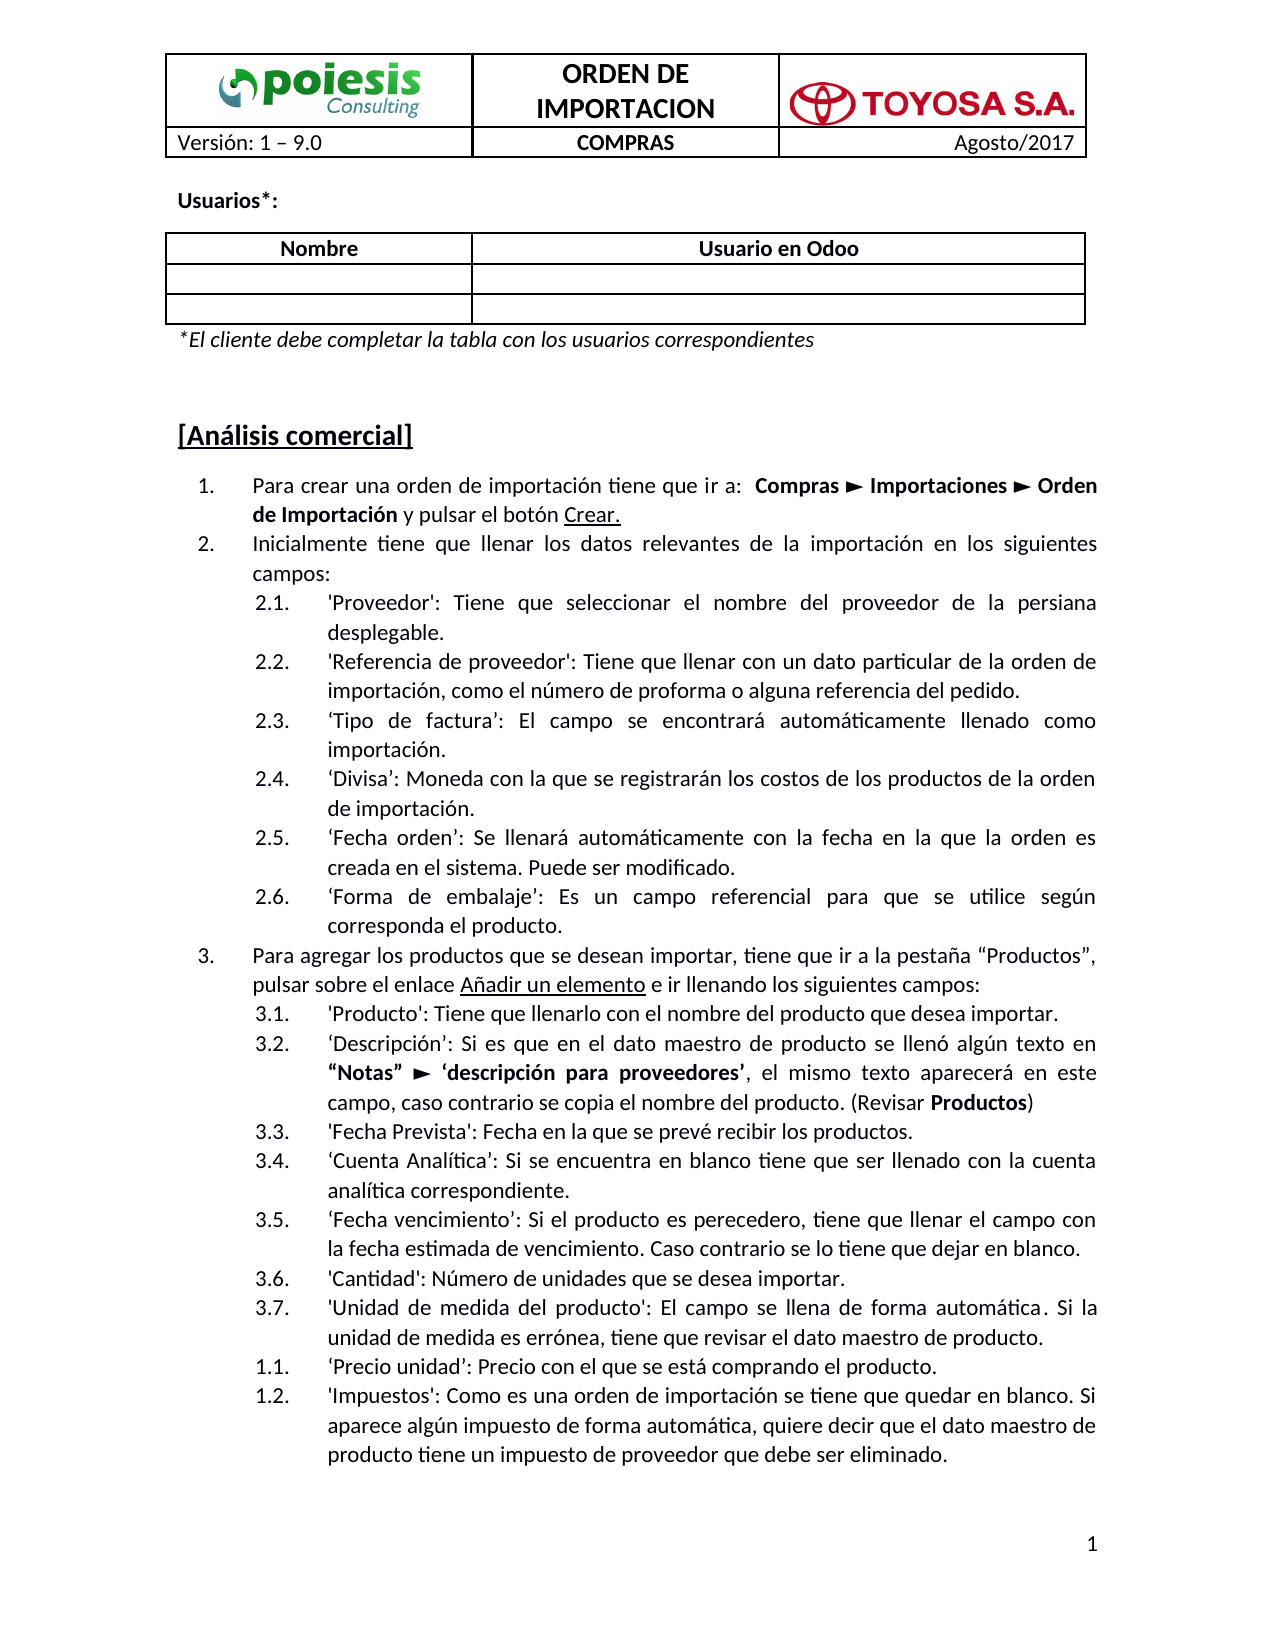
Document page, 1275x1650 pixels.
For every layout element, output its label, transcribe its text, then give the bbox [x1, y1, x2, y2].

list 'Impuestos': Como es una orden de importación se tiene que quedar en blanco. Si aparece algún impuesto de forma automática, quiere decir que el dato maestro de producto tiene un impuesto de proveedor que debe ser eliminado. [290, 1381, 1098, 1468]
table_cell [167, 265, 471, 292]
list ‘Precio unidad’: Precio con el que se está comprando el producto. [290, 1352, 1098, 1380]
text Usuarios*: [177, 186, 1098, 214]
text [Análisis comercial] [177, 417, 1098, 452]
list 'Cantidad': Número de unidades que se desea importar. [290, 1264, 1098, 1292]
list ‘Descripción’: Si es que en el dato maestro de producto se llenó algún texto en “Notas” ► ‘descripción para proveedores’, el mismo texto aparecerá en este campo, caso contrario se copia el nombre del producto. (Revisar Productos) [290, 1029, 1098, 1116]
list ‘Fecha vencimiento’: Si el producto es perecedero, tiene que llenar el campo con la fecha estimada de vencimiento. Caso contrario se lo tiene que dejar en blanco. [290, 1205, 1098, 1263]
list ‘Fecha orden’: Se llenará automáticamente con la fecha en la que la orden es creada en el sistema. Puede ser modificado. [290, 823, 1098, 881]
list Para crear una orden de importación tiene que ir a: Compras ► Importaciones ► Orden de Importación y pulsar el botón Crear. [215, 471, 1098, 528]
picture [789, 82, 1075, 126]
table_cell [473, 295, 1084, 323]
list 'Fecha Prevista': Fecha en la que se prevé recibir los productos. [290, 1117, 1098, 1145]
list ‘Divisa’: Moneda con la que se registrarán los costos de los productos de la orden de importación. [290, 764, 1098, 822]
list ‘Forma de embalaje’: Es un campo referencial para que se utilice según corresponda el producto. [290, 882, 1098, 939]
picture [216, 60, 423, 121]
list ‘Cuenta Analítica’: Si se encuentra en blanco tiene que ser llenado con la cuenta analítica correspondiente. [290, 1146, 1098, 1204]
list 'Referencia de proveedor': Tiene que llenar con un dato particular de la orden de importación, como el número de proforma o alguna referencia del pedido. [290, 647, 1098, 704]
list 'Proveedor': Tiene que seleccionar el nombre del proveedor de la persiana desplegable. [290, 588, 1098, 646]
list Inicialmente tiene que llenar los datos relevantes de la importación en los siguientes campos: [215, 529, 1098, 587]
table_header Nombre [167, 234, 471, 262]
list ‘Tipo de factura’: El campo se encontrará automáticamente llenado como importación. [290, 706, 1098, 763]
list 'Unidad de medida del producto': El campo se llena de forma automática. Si la unidad de medida es errónea, tiene que revisar el dato maestro de producto. [290, 1293, 1098, 1351]
list 'Producto': Tiene que llenarlo con el nombre del producto que desea importar. [290, 999, 1098, 1028]
text *El cliente debe completar la tabla con los usuarios correspondientes [177, 325, 1098, 353]
table_cell [473, 265, 1084, 292]
table_header Usuario en Odoo [473, 234, 1084, 262]
table_cell [167, 295, 471, 323]
list Para agregar los productos que se desean importar, tiene que ir a la pestaña “Productos”, pulsar sobre el enlace Añadir un elemento e ir llenando los siguientes campos: [215, 941, 1098, 998]
